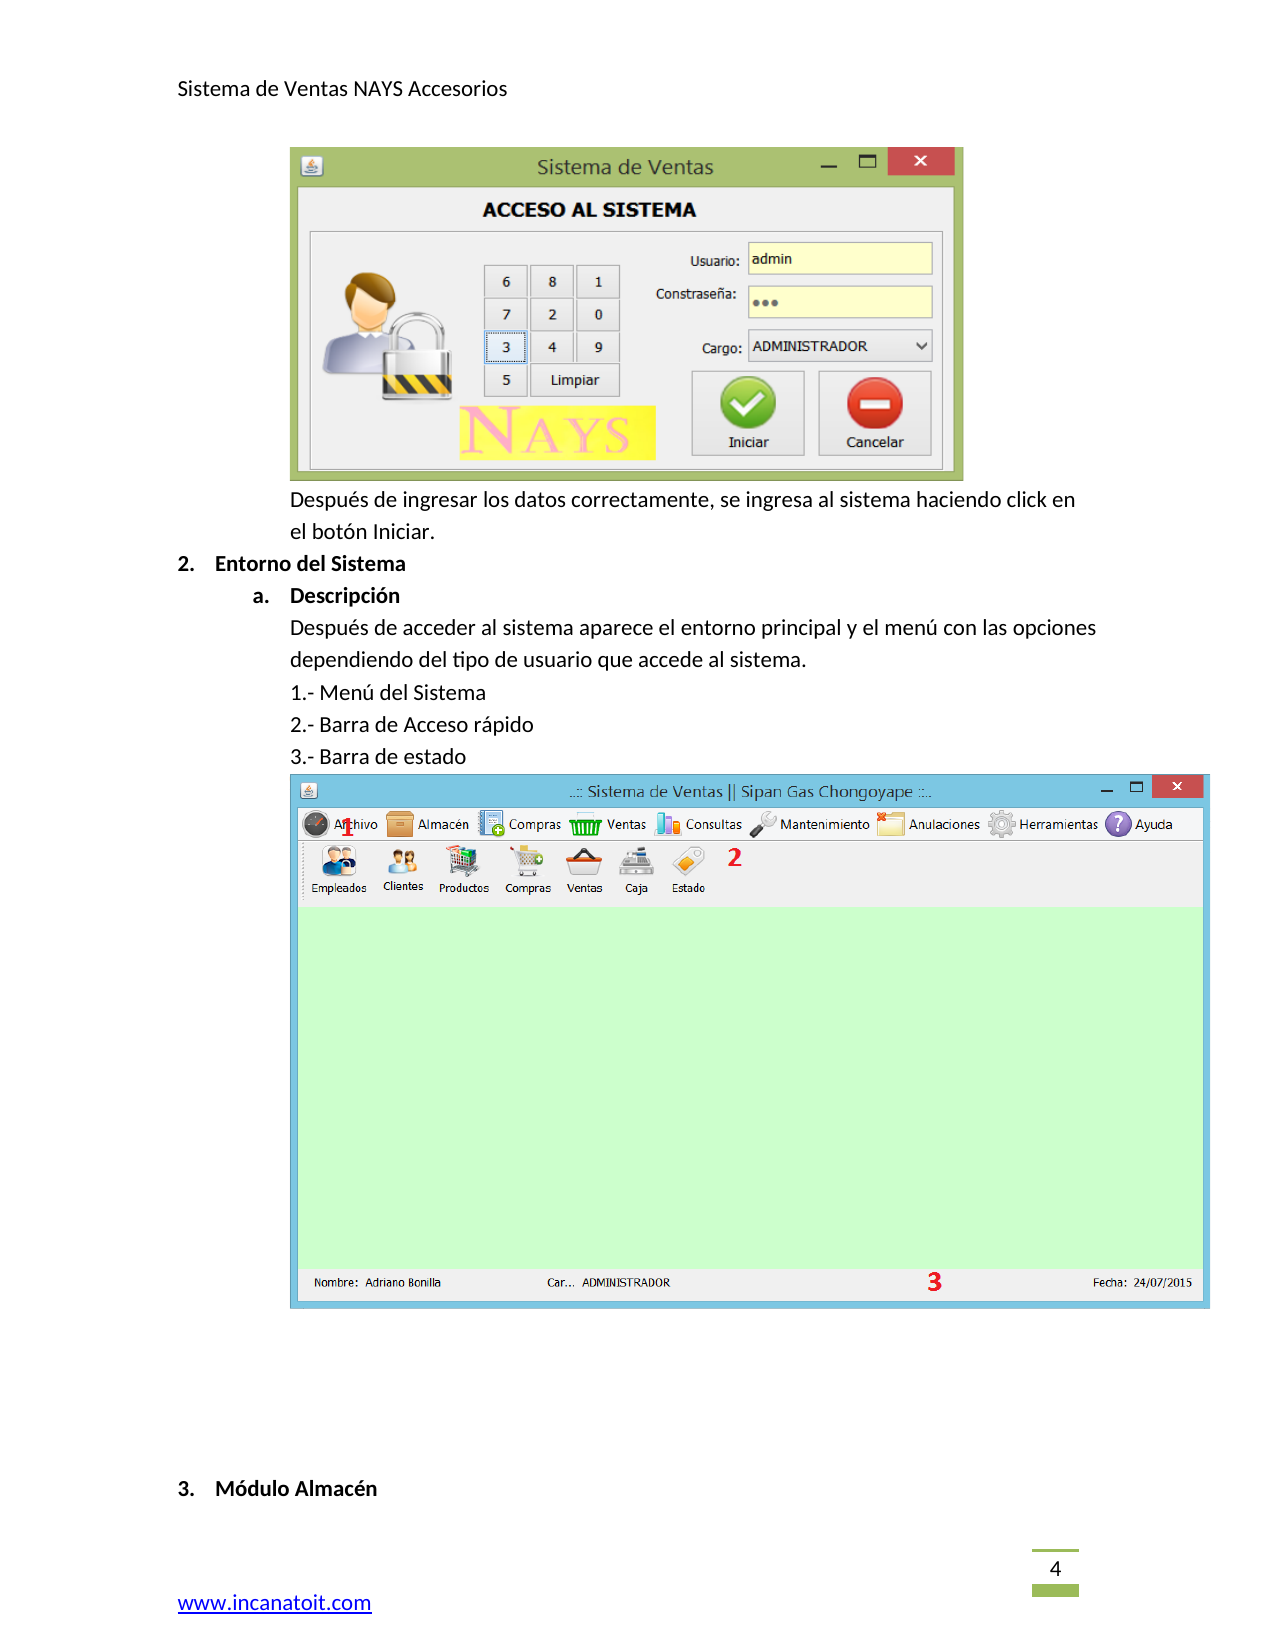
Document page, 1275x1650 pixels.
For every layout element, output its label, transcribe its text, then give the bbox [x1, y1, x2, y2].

list 2.- Barra de Acceso rápido [290, 710, 1098, 738]
list 1.- Menú del Sistema [290, 678, 1098, 706]
list Después de ingresar los datos correctamente, se ingresa al sistema haciendo click en el botón Iniciar. [290, 485, 1098, 545]
list Módulo Almacén [177, 1474, 1098, 1502]
list Después de acceder al sistema aparece el entorno principal y el menú con las opciones dependiendo del tipo de usuario que accede al sistema. [290, 613, 1098, 674]
list Entorno del Sistema [177, 549, 1098, 577]
picture [289, 147, 964, 481]
list 3.- Barra de estado [290, 742, 1098, 770]
picture [289, 774, 1211, 1309]
list Descripción [252, 581, 1098, 609]
